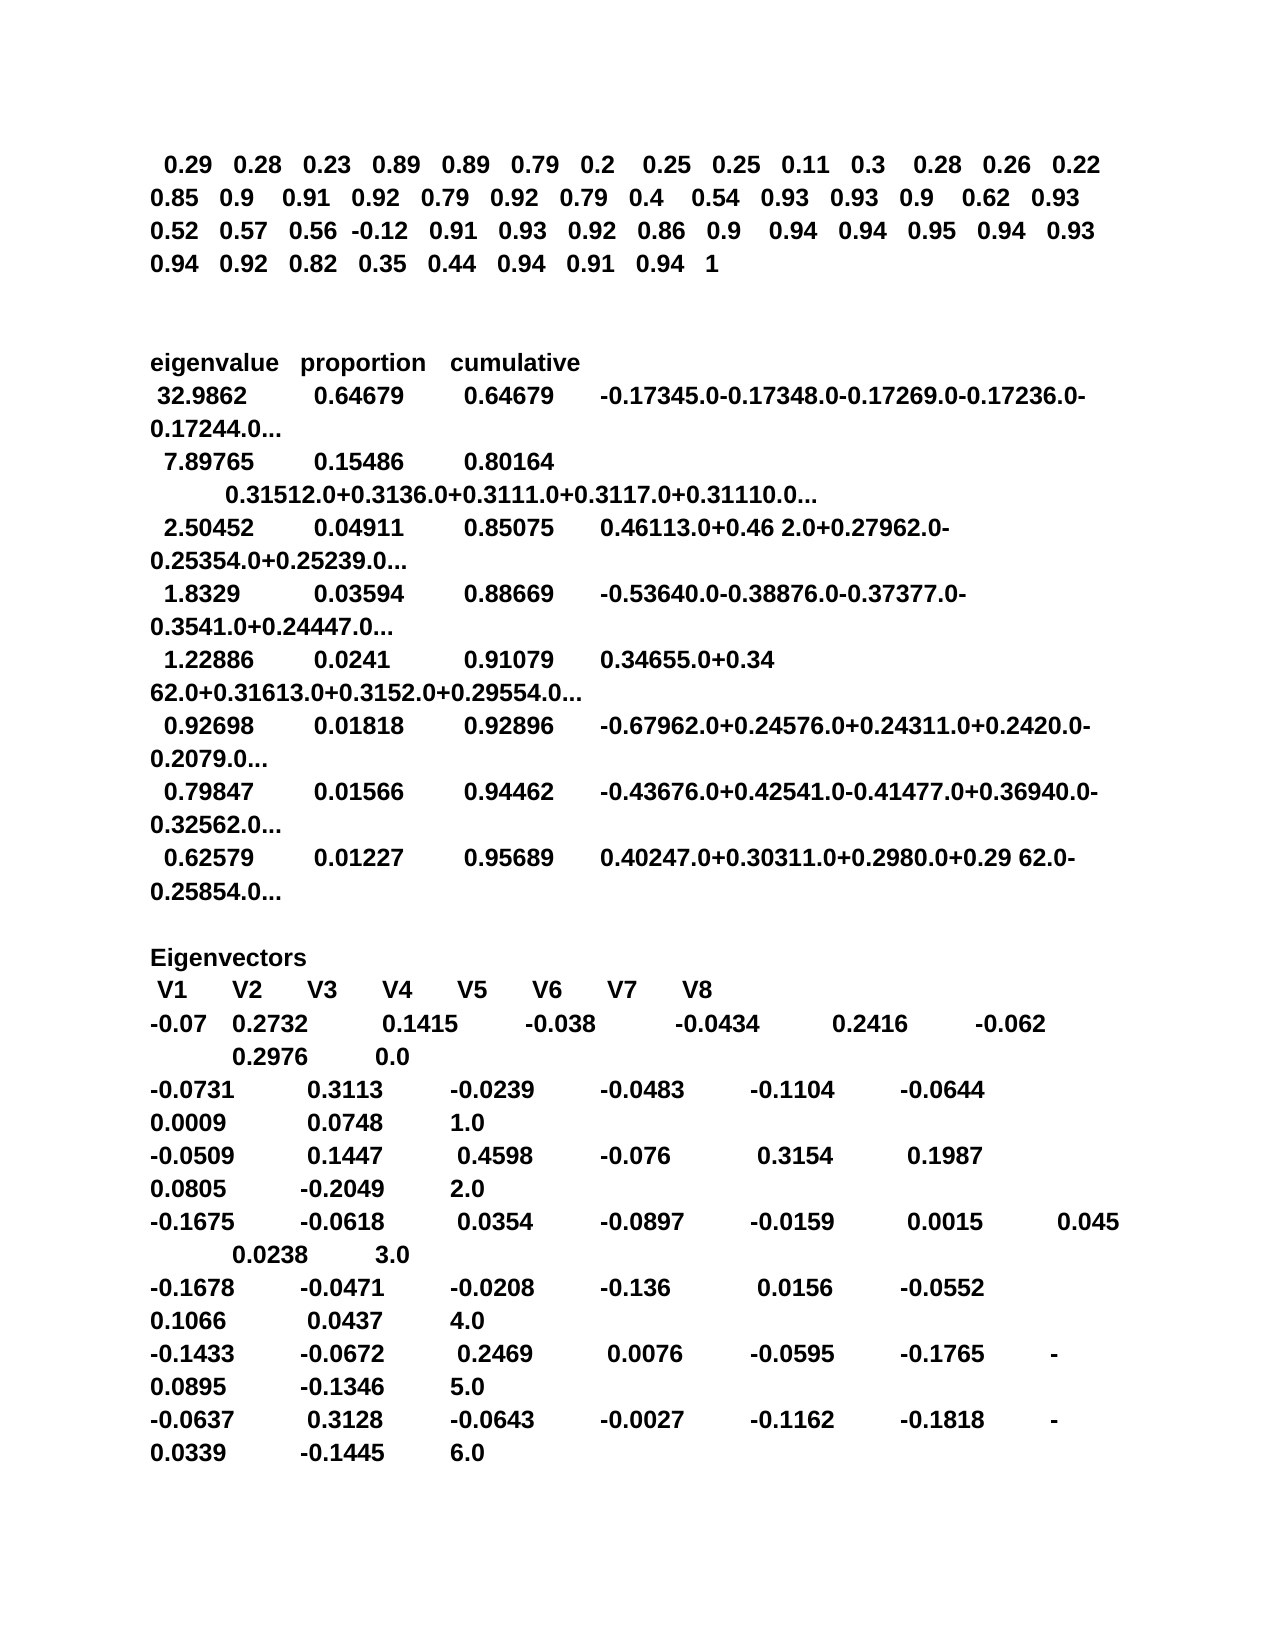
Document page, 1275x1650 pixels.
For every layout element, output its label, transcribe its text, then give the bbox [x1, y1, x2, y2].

text -0.0637 0.3128 -0.0643 -0.0027 -0.1162 -0.1818 -0.0339 -0.1445 6.0 [150, 1405, 1125, 1467]
text 2.50452 0.04911 0.85075 0.46113.0+0.46 2.0+0.27962.0-0.25354.0+0.25239.0... [150, 513, 1125, 575]
text 0.62579 0.01227 0.95689 0.40247.0+0.30311.0+0.2980.0+0.29 62.0-0.25854.0... [150, 843, 1125, 905]
text -0.07 0.2732 0.1415 -0.038 -0.0434 0.2416 -0.062 0.2976 0.0 [150, 1008, 1125, 1070]
text -0.0509 0.1447 0.4598 -0.076 0.3154 0.1987 0.0805 -0.2049 2.0 [150, 1141, 1125, 1202]
text 32.9862 0.64679 0.64679 -0.17345.0-0.17348.0-0.17269.0-0.17236.0-0.17244.0... [150, 381, 1125, 443]
text eigenvalue proportion cumulative [150, 348, 1125, 377]
text 0.79847 0.01566 0.94462 -0.43676.0+0.42541.0-0.41477.0+0.36940.0-0.32562.0... [150, 777, 1125, 839]
text -0.1433 -0.0672 0.2469 0.0076 -0.0595 -0.1765 -0.0895 -0.1346 5.0 [150, 1339, 1125, 1401]
text -0.1678 -0.0471 -0.0208 -0.136 0.0156 -0.0552 0.1066 0.0437 4.0 [150, 1273, 1125, 1334]
text -0.0731 0.3113 -0.0239 -0.0483 -0.1104 -0.0644 0.0009 0.0748 1.0 [150, 1074, 1125, 1136]
text 7.89765 0.15486 0.80164 0.31512.0+0.3136.0+0.3111.0+0.3117.0+0.31110.0... [150, 447, 1125, 509]
text V1 V2 V3 V4 V5 V6 V7 V8 [150, 976, 1125, 1004]
text 1.22886 0.0241 0.91079 0.34655.0+0.34 62.0+0.31613.0+0.3152.0+0.29554.0... [150, 645, 1125, 707]
text 1.8329 0.03594 0.88669 -0.53640.0-0.38876.0-0.37377.0-0.3541.0+0.24447.0... [150, 579, 1125, 641]
text Eigenvectors [150, 942, 1125, 971]
text -0.1675 -0.0618 0.0354 -0.0897 -0.0159 0.0015 0.045 0.0238 3.0 [150, 1207, 1125, 1268]
text 0.92698 0.01818 0.92896 -0.67962.0+0.24576.0+0.24311.0+0.2420.0-0.2079.0... [150, 711, 1125, 773]
text 0.29 0.28 0.23 0.89 0.89 0.79 0.2 0.25 0.25 0.11 0.3 0.28 0.26 0.22 0.85 0.9 0.91 0.92 0.79 0.92 0.79 0.4 0.54 0.93 0.93 0.9 0.62 0.93 0.52 0.57 0.56 -0.12 0.91 0.93 0.92 0.86 0.9 0.94 0.94 0.95 0.94 0.93 0.94 0.92 0.82 0.35 0.44 0.94 0.91 0.94 1 [150, 150, 1125, 278]
